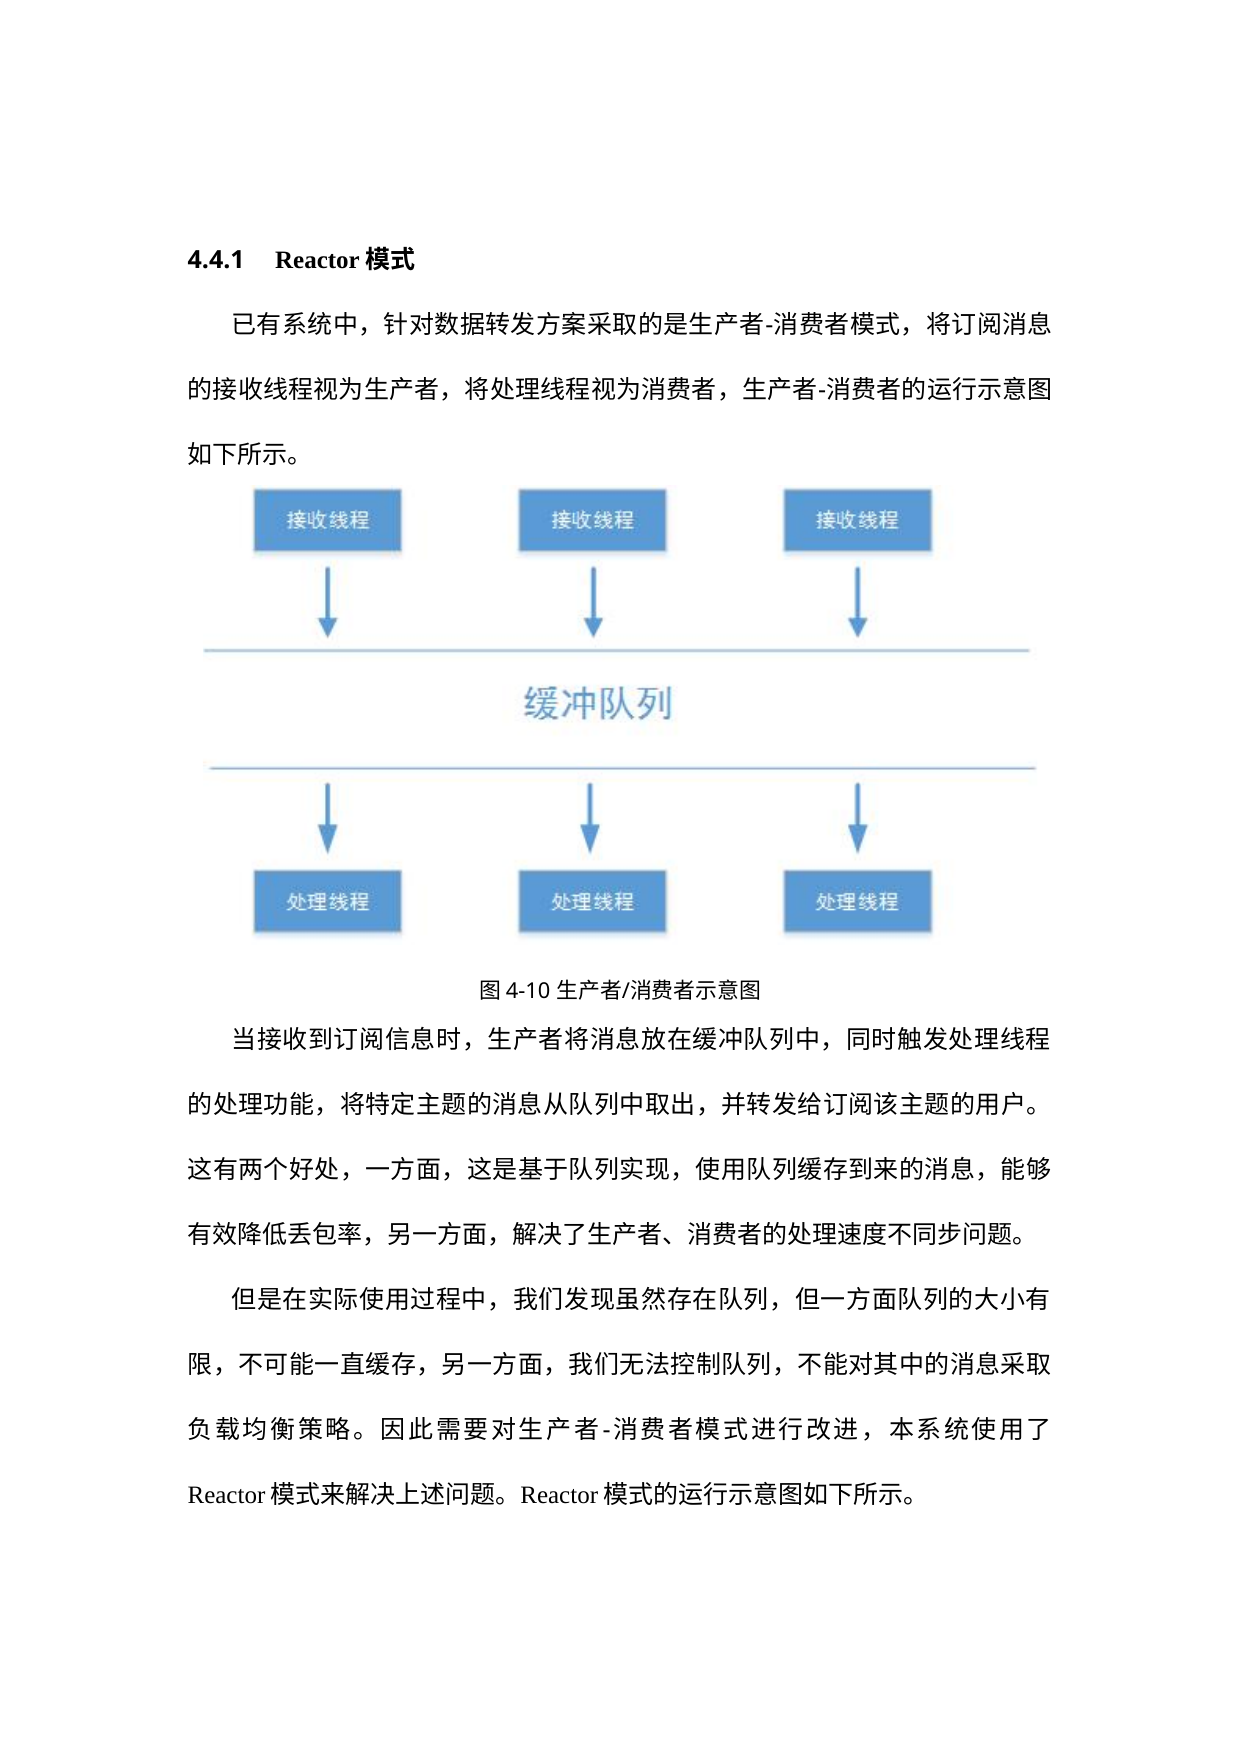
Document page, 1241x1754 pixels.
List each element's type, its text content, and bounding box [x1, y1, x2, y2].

list Reactor模式 [187, 226, 1053, 291]
text 图4-10 生产者/消费者示意图 [187, 973, 1053, 1006]
text 当接收到订阅信息时，生产者将消息放在缓冲队列中，同时触发处理线程的处理功能，将特定主题的消息从队列中取出，并转发给订阅该主题的用户。这有两个好处，一方面，这是基于队列实现，使用队列缓存到来的消息，能够有效降低丢包率，另一方面，解决了生产者、消费者的处理速度不同步问题。 [187, 1006, 1053, 1266]
picture [202, 485, 1038, 945]
text 已有系统中，针对数据转发方案采取的是生产者-消费者模式，将订阅消息的接收线程视为生产者，将处理线程视为消费者，生产者-消费者的运行示意图如下所示。 [187, 291, 1053, 486]
text 但是在实际使用过程中，我们发现虽然存在队列，但一方面队列的大小有限，不可能一直缓存，另一方面，我们无法控制队列，不能对其中的消息采取负载均衡策略。因此需要对生产者-消费者模式进行改进，本系统使用了Reactor模式来解决上述问题。Reactor模式的运行示意图如下所示。 [187, 1266, 1053, 1526]
